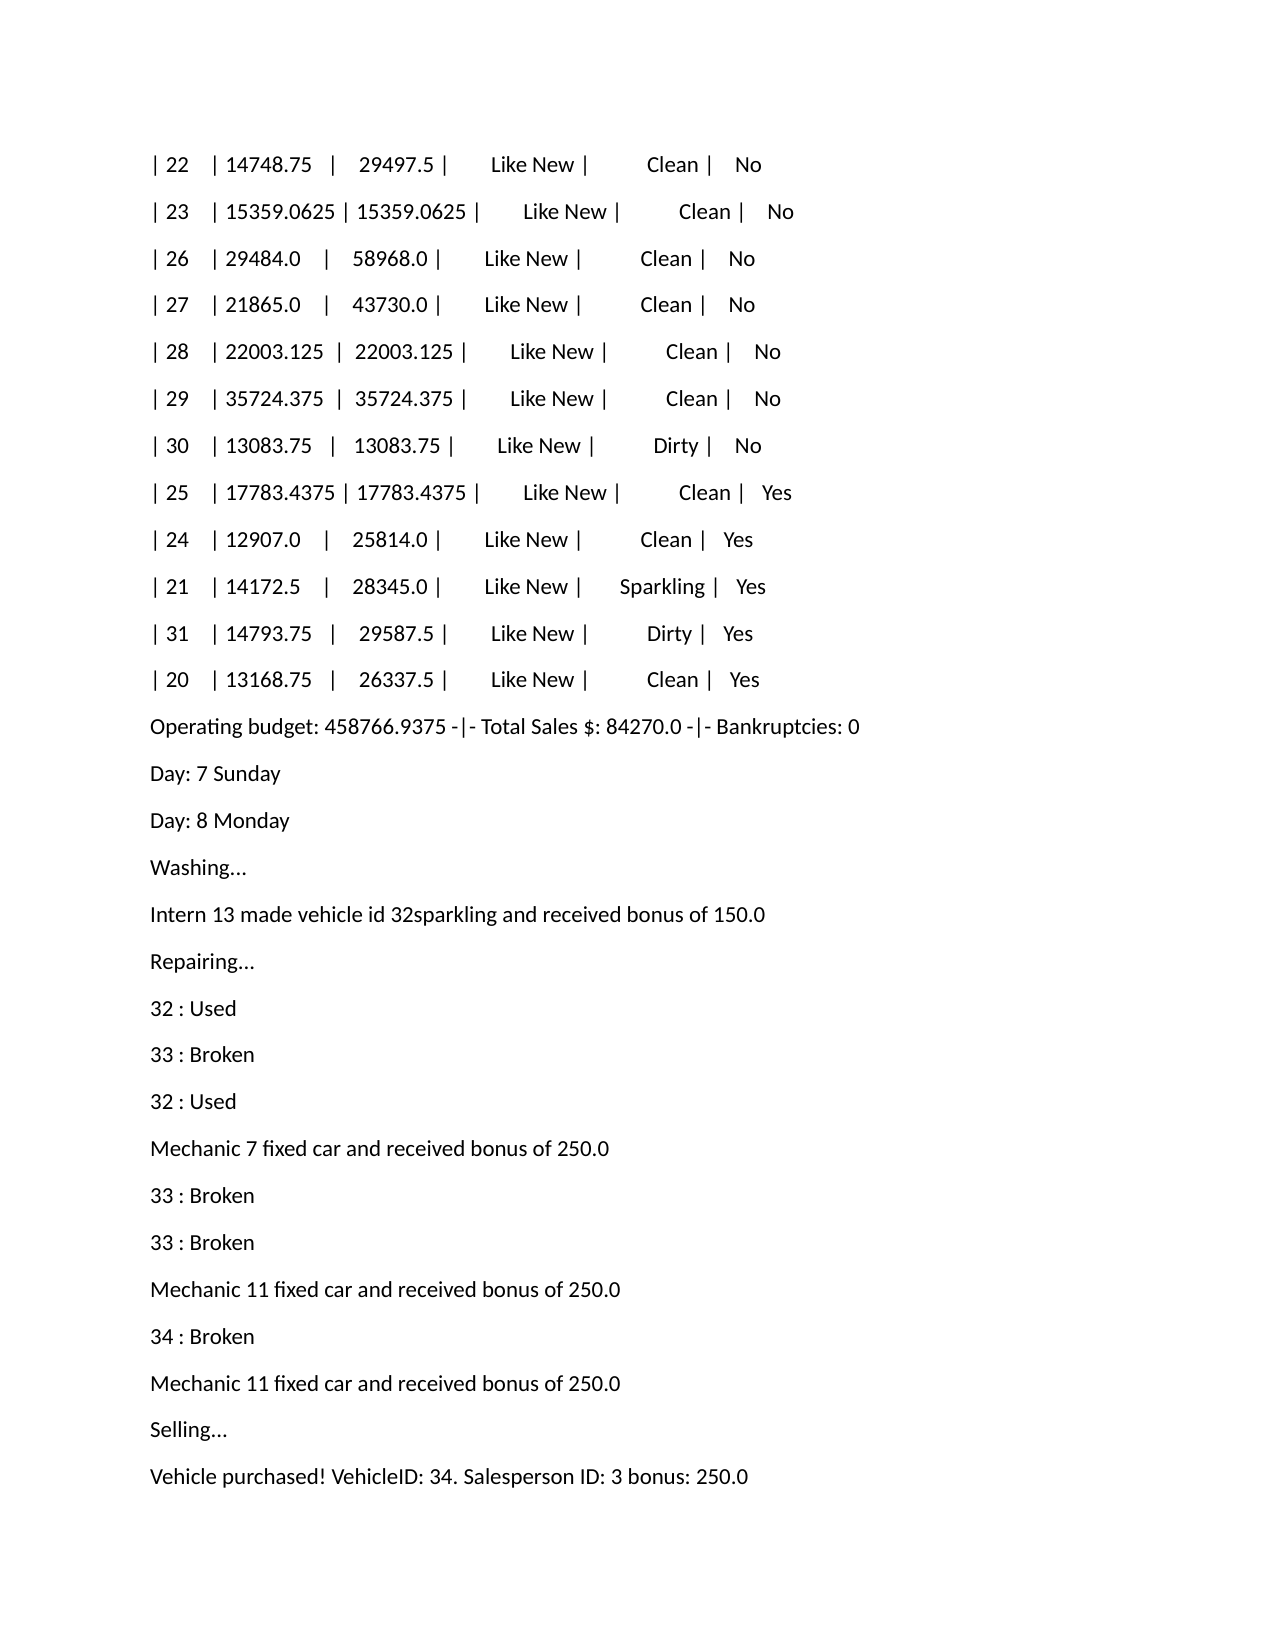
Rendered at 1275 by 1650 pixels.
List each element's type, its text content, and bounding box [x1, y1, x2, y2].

text Mechanic 7 fixed car and received bonus of 250.0 [150, 1134, 1125, 1162]
text Day: 7 Sunday [150, 759, 1125, 787]
text Day: 8 Monday [150, 806, 1125, 834]
text | 22 | 14748.75 | 29497.5 | Like New | Clean | No [150, 150, 1125, 178]
text 33 : Broken [150, 1181, 1125, 1209]
text 32 : Used [150, 1087, 1125, 1116]
text Vehicle purchased! VehicleID: 34. Salesperson ID: 3 bonus: 250.0 [150, 1462, 1125, 1491]
text | 23 | 15359.0625 | 15359.0625 | Like New | Clean | No [150, 197, 1125, 225]
text | 30 | 13083.75 | 13083.75 | Like New | Dirty | No [150, 431, 1125, 459]
text | 28 | 22003.125 | 22003.125 | Like New | Clean | No [150, 337, 1125, 366]
text 32 : Used [150, 994, 1125, 1022]
text 33 : Broken [150, 1228, 1125, 1256]
text 33 : Broken [150, 1041, 1125, 1069]
text Selling... [150, 1416, 1125, 1444]
text Mechanic 11 fixed car and received bonus of 250.0 [150, 1275, 1125, 1303]
text | 26 | 29484.0 | 58968.0 | Like New | Clean | No [150, 244, 1125, 272]
text 34 : Broken [150, 1322, 1125, 1350]
text Mechanic 11 fixed car and received bonus of 250.0 [150, 1369, 1125, 1397]
text | 31 | 14793.75 | 29587.5 | Like New | Dirty | Yes [150, 619, 1125, 647]
text Repairing... [150, 947, 1125, 975]
text | 29 | 35724.375 | 35724.375 | Like New | Clean | No [150, 384, 1125, 412]
text | 21 | 14172.5 | 28345.0 | Like New | Sparkling | Yes [150, 572, 1125, 600]
text Washing... [150, 853, 1125, 881]
text | 24 | 12907.0 | 25814.0 | Like New | Clean | Yes [150, 525, 1125, 553]
text | 20 | 13168.75 | 26337.5 | Like New | Clean | Yes [150, 666, 1125, 694]
text Intern 13 made vehicle id 32sparkling and received bonus of 150.0 [150, 900, 1125, 928]
text Operating budget: 458766.9375 -|- Total Sales $: 84270.0 -|- Bankruptcies: 0 [150, 712, 1125, 741]
text | 25 | 17783.4375 | 17783.4375 | Like New | Clean | Yes [150, 478, 1125, 506]
text | 27 | 21865.0 | 43730.0 | Like New | Clean | No [150, 291, 1125, 319]
